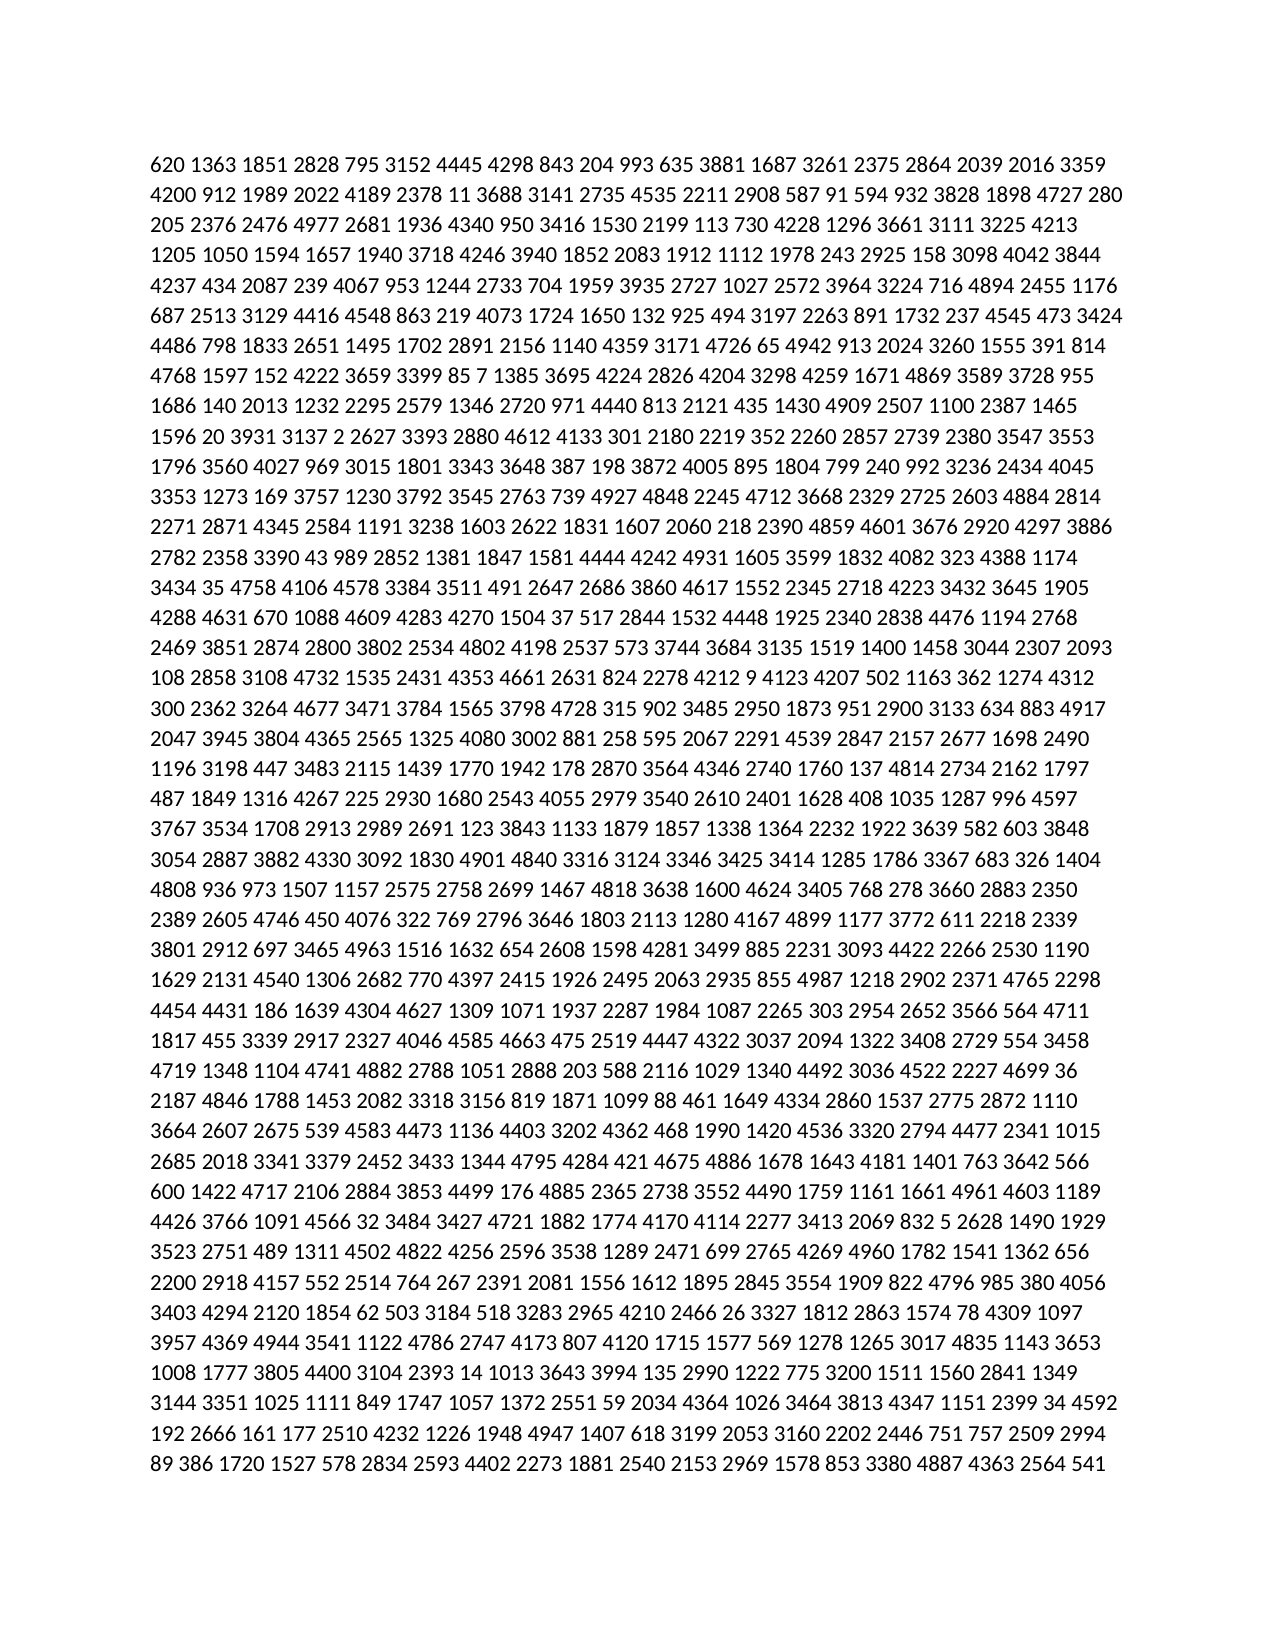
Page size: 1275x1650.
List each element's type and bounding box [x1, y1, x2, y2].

text [150, 150, 1125, 1477]
